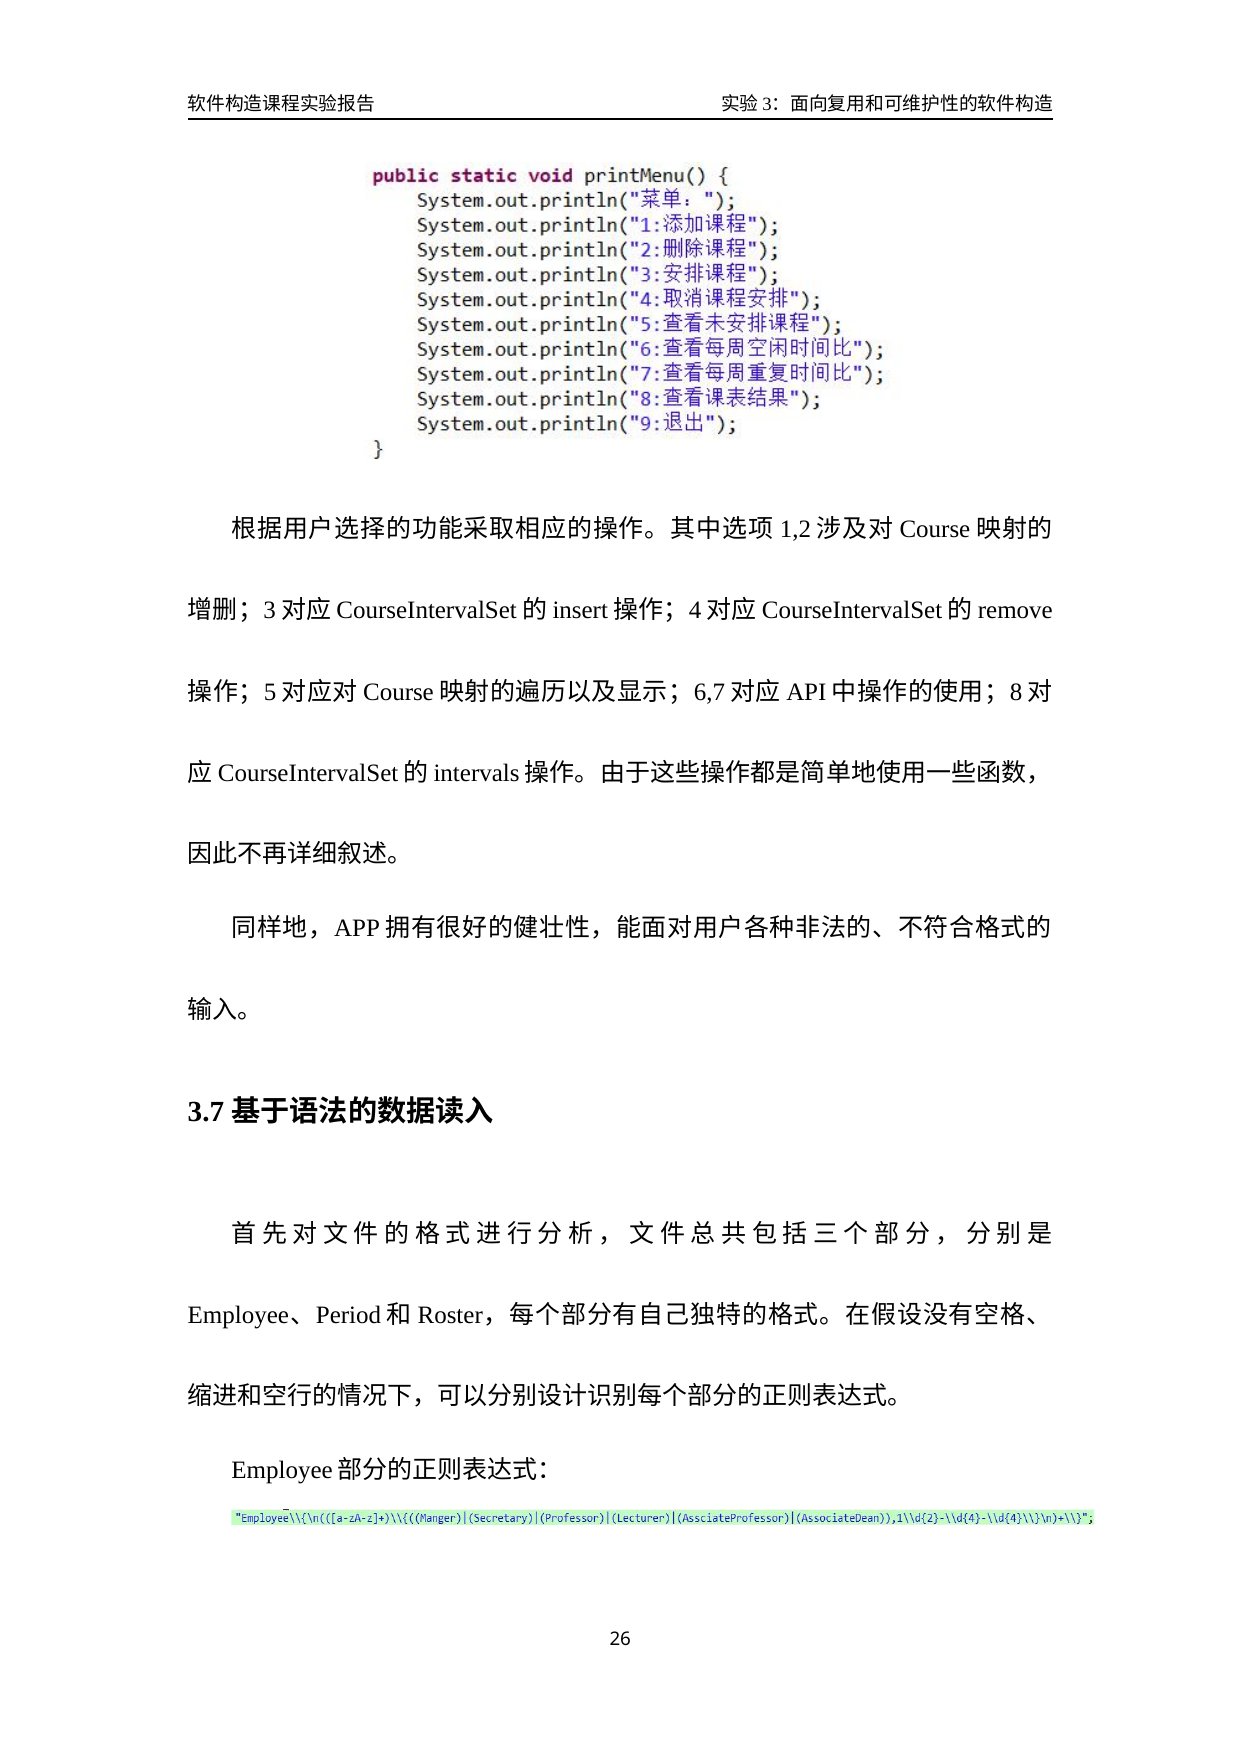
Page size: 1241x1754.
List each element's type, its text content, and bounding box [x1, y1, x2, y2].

text 首先对文件的格式进行分析，文件总共包括三个部分，分别是Employee、Period和Roster，每个部分有自己独特的格式。在假设没有空格、缩进和空行的情况下，可以分别设计识别每个部分的正则表达式。 [187, 1199, 1053, 1426]
picture [231, 1509, 1096, 1525]
text 根据用户选择的功能采取相应的操作。其中选项1,2涉及对Course映射的增删；3对应CourseIntervalSet的insert操作；4对应CourseIntervalSet的remove操作；5对应对Course映射的遍历以及显示；6,7对应API中操作的使用；8对应CourseIntervalSet的intervals操作。由于这些操作都是简单地使用一些函数，因此不再详细叙述。 [187, 494, 1053, 884]
text 同样地，APP拥有很好的健壮性，能面对用户各种非法的、不符合格式的输入。 [187, 893, 1053, 1040]
picture [365, 162, 919, 464]
text Employee部分的正则表达式： [187, 1435, 1053, 1500]
subtitle 基于语法的数据读入 [187, 1076, 1053, 1141]
